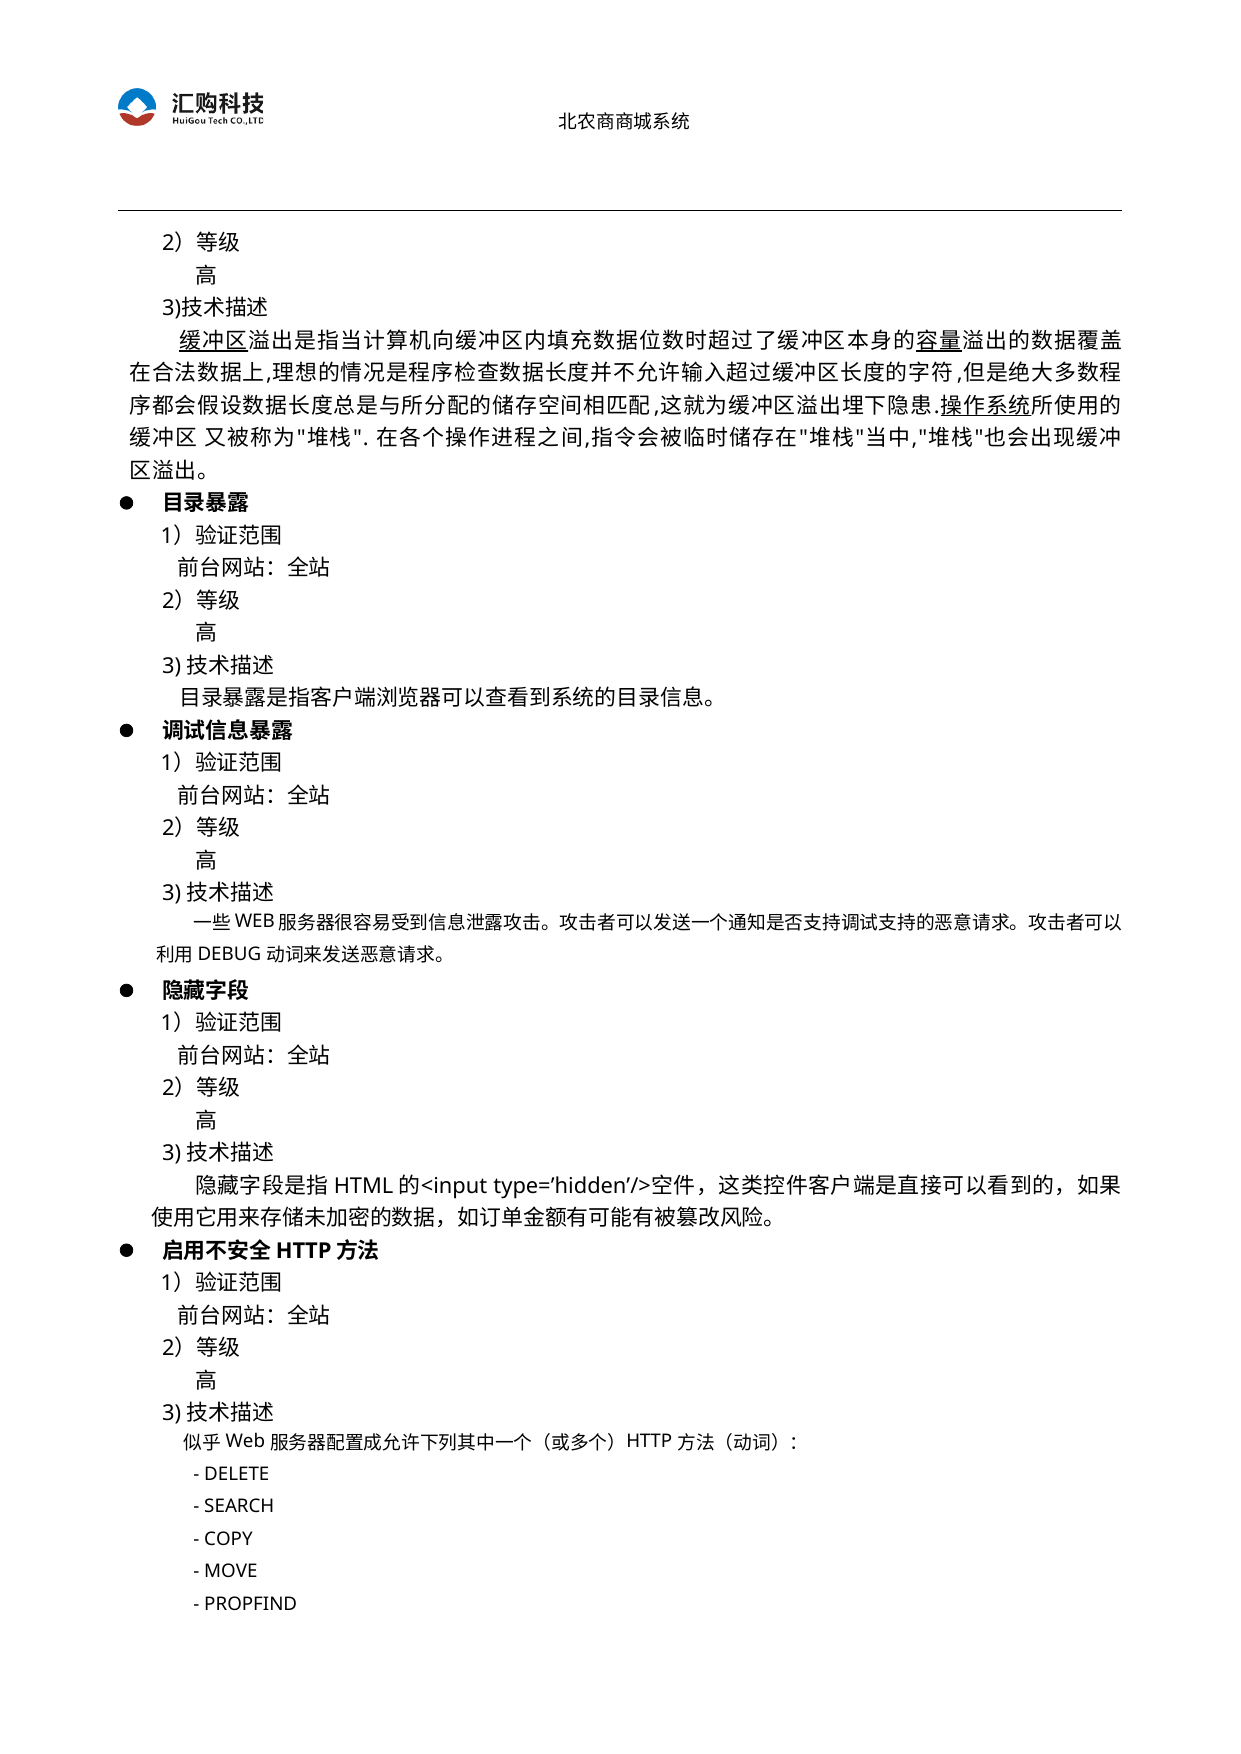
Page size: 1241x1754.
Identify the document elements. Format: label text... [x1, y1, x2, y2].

text 隐藏字段是指HTML的<input type=’hidden’/>空件，这类控件客户端是直接可以看到的，如果使用它用来存储未加密的数据，如订单金额有可能有被篡改风险。 [151, 1167, 1122, 1232]
text 3)技术描述 [162, 290, 1122, 322]
text 3) 技术描述 [162, 1395, 1122, 1427]
text 前台网站：全站 [118, 777, 1122, 810]
text - DELETE [118, 1460, 1122, 1492]
text 3) 技术描述 [162, 647, 1122, 680]
text 高 [162, 842, 1122, 875]
text 高 [162, 257, 1122, 290]
text 高 [162, 1102, 1122, 1135]
list 启用不安全HTTP方法 [118, 1232, 1122, 1265]
text 似乎 Web 服务器配置成允许下列其中一个（或多个）HTTP 方法（动词）： [118, 1427, 1122, 1460]
text 目录暴露是指客户端浏览器可以查看到系统的目录信息。 [162, 680, 1122, 712]
text 1）验证范围 [118, 517, 1122, 550]
text 2）等级 [162, 225, 1122, 257]
picture [118, 88, 264, 129]
text 前台网站：全站 [118, 1037, 1122, 1070]
text 一些WEB服务器很容易受到信息泄露攻击。攻击者可以发送一个通知是否支持调试支持的恶意请求。攻击者可以利用 DEBUG 动词来发送恶意请求。 [156, 907, 1122, 972]
text - SEARCH [118, 1492, 1122, 1525]
text 缓冲区溢出是指当计算机向缓冲区内填充数据位数时超过了缓冲区本身的容量溢出的数据覆盖在合法数据上,理想的情况是程序检查数据长度并不允许输入超过缓冲区长度的字符,但是绝大多数程序都会假设数据长度总是与所分配的储存空间相匹配,这就为缓冲区溢出埋下隐患.操作系统所使用的缓冲区 又被称为"堆栈". 在各个操作进程之间,指令会被临时储存在"堆栈"当中,"堆栈"也会出现缓冲区溢出。 [129, 322, 1122, 485]
text 1）验证范围 [118, 1005, 1122, 1037]
text 2）等级 [162, 1330, 1122, 1362]
text 3) 技术描述 [162, 1135, 1122, 1167]
text 2）等级 [162, 810, 1122, 842]
text - PROPFIND [118, 1590, 1122, 1622]
text 前台网站：全站 [118, 550, 1122, 582]
list 调试信息暴露 [118, 712, 1122, 745]
list 隐藏字段 [118, 972, 1122, 1005]
text 1）验证范围 [118, 1265, 1122, 1297]
list 目录暴露 [118, 485, 1122, 517]
text - MOVE [118, 1557, 1122, 1590]
text 3) 技术描述 [162, 875, 1122, 907]
text 1）验证范围 [118, 745, 1122, 777]
text 高 [162, 1362, 1122, 1395]
text - COPY [118, 1525, 1122, 1557]
text 前台网站：全站 [118, 1297, 1122, 1330]
text 高 [162, 615, 1122, 647]
text 2）等级 [162, 1070, 1122, 1102]
text 2）等级 [162, 582, 1122, 615]
